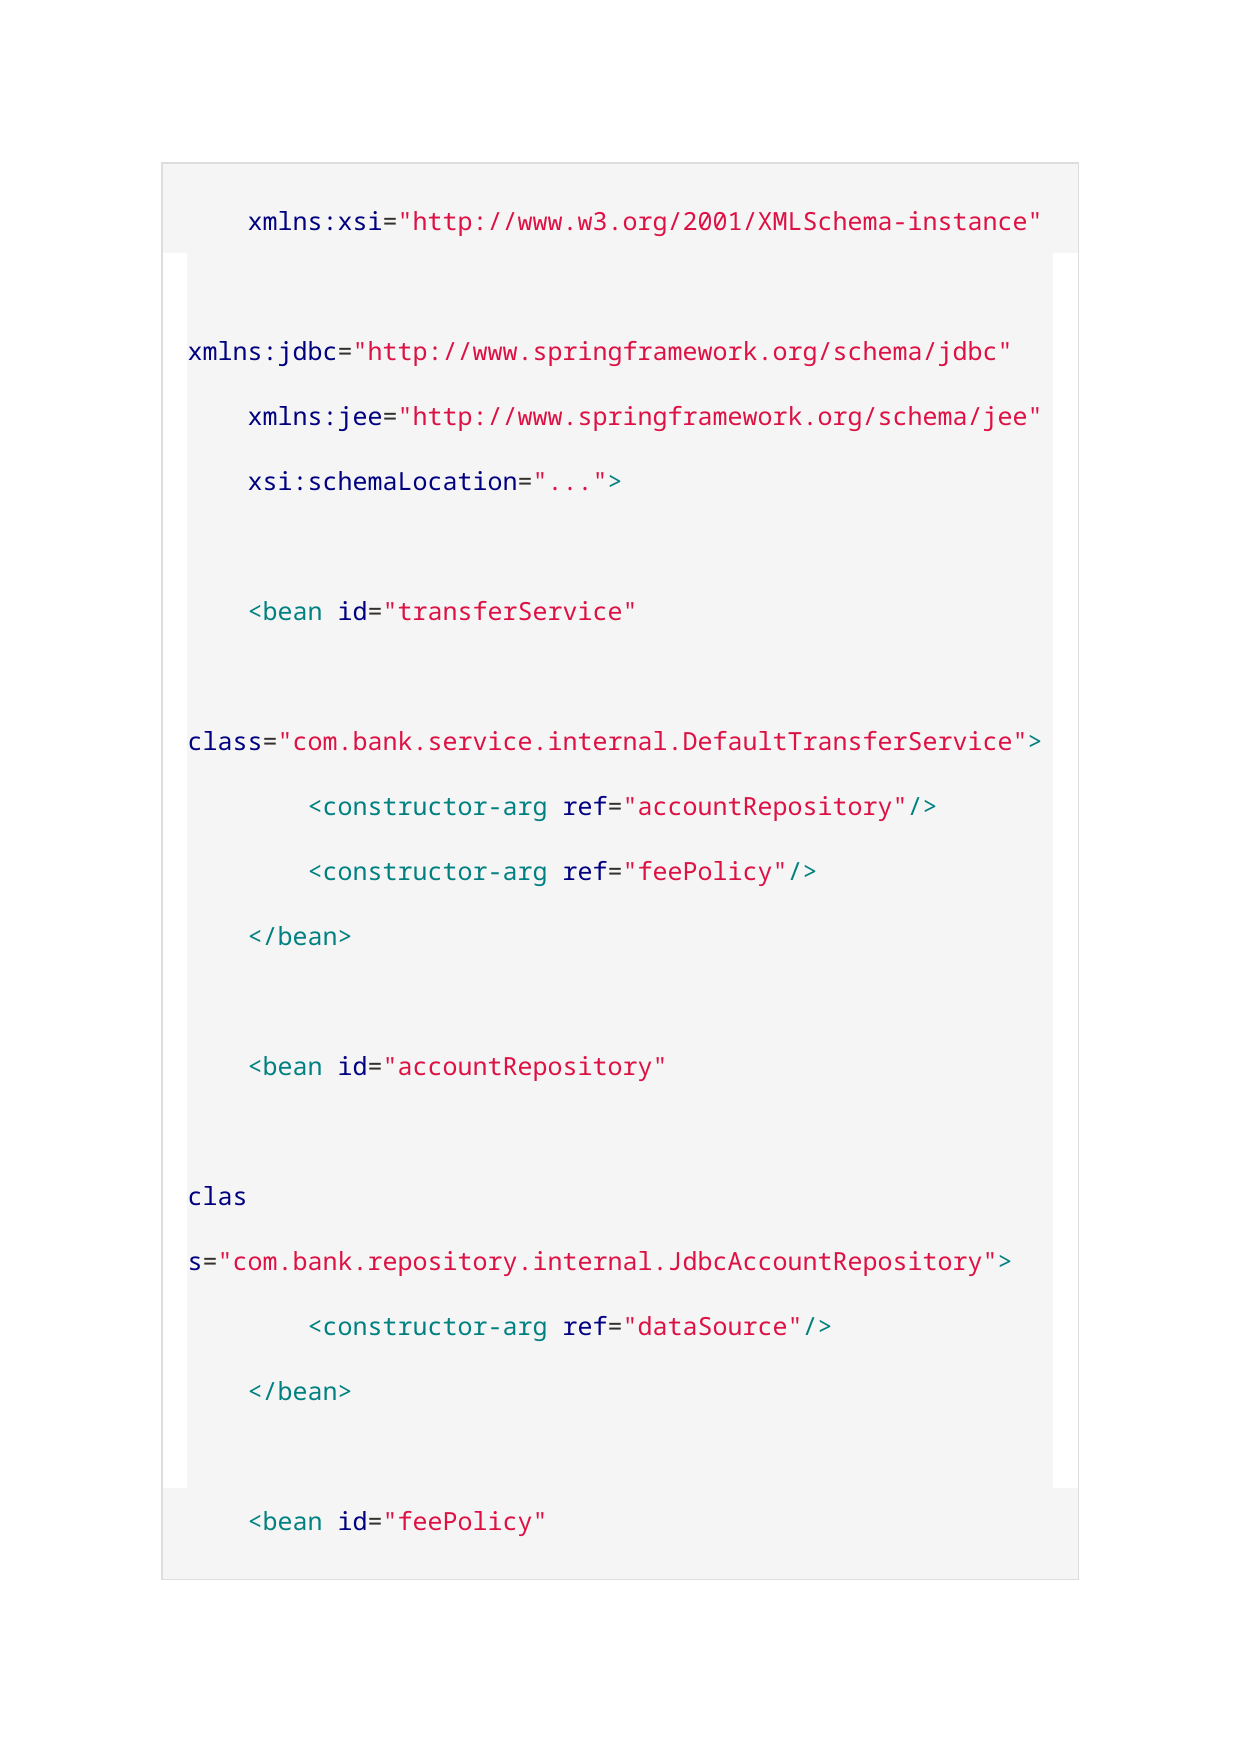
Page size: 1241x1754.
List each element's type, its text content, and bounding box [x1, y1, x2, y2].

text <constructor-arg ref="feePolicy"/> [187, 838, 1053, 903]
text <constructor-arg ref="accountRepository"/> [187, 773, 1053, 838]
text <bean id="accountRepository" [187, 1033, 1053, 1098]
text <bean id="transferService" [187, 578, 1053, 643]
text <bean id="feePolicy" [163, 1462, 1078, 1579]
text class="com.bank.repository.internal.JdbcAccountRepository"> [187, 1098, 1053, 1293]
text </bean> [187, 1358, 1053, 1423]
text xsi:schemaLocation="..."> [187, 448, 1053, 513]
text xmlns:xsi="http://www.w3.org/2001/XMLSchema-instance" [163, 164, 1078, 253]
text class="com.bank.service.internal.DefaultTransferService"> [187, 643, 1053, 773]
text xmlns:jdbc="http://www.springframework.org/schema/jdbc" [187, 253, 1053, 383]
text </bean> [187, 903, 1053, 968]
text xmlns:jee="http://www.springframework.org/schema/jee" [187, 383, 1053, 448]
text <constructor-arg ref="dataSource"/> [187, 1293, 1053, 1358]
